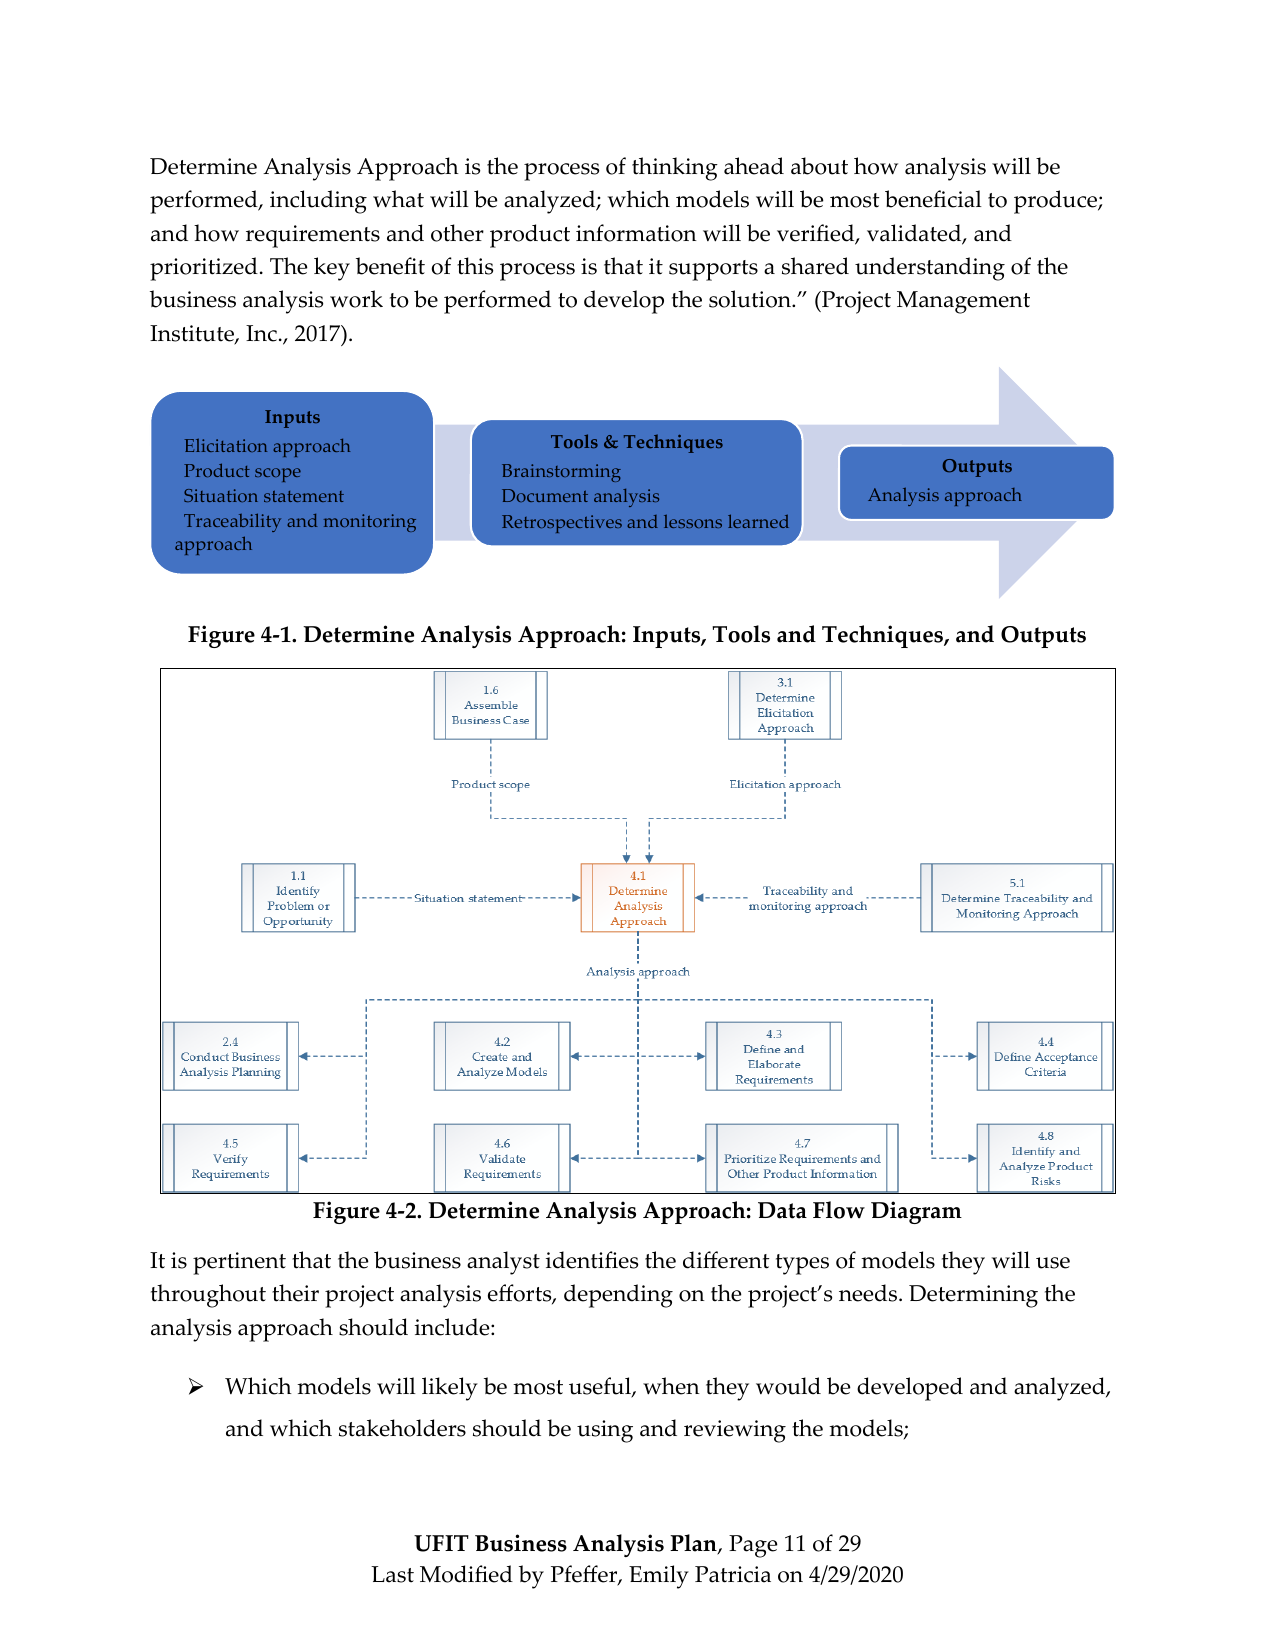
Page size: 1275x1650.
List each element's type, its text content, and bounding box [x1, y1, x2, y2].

list Which models will likely be most useful, when they would be developed and analyzed, and which stakeholders should be using and reviewing the models; [187, 1361, 1125, 1443]
text Figure 4-1. Determine Analysis Approach: Inputs, Tools and Techniques, and Outputs [150, 618, 1125, 649]
picture [161, 669, 1115, 1193]
text It is pertinent that the business analyst identifies the different types of models they will use throughout their project analysis efforts, depending on the project’s needs. Determining the analysis approach should include: [150, 1244, 1125, 1342]
text Determine Analysis Approach is the process of thinking ahead about how analysis will be performed, including what will be analyzed; which models will be most beneficial to produce; and how requirements and other product information will be verified, validated, and prioritized. The key benefit of this process is that it supports a shared understanding of the business analysis work to be performed to develop the solution.” (Project Management Institute, Inc., 2017). [150, 150, 1125, 348]
text Figure 4-2. Determine Analysis Approach: Data Flow Diagram [150, 1194, 1125, 1225]
